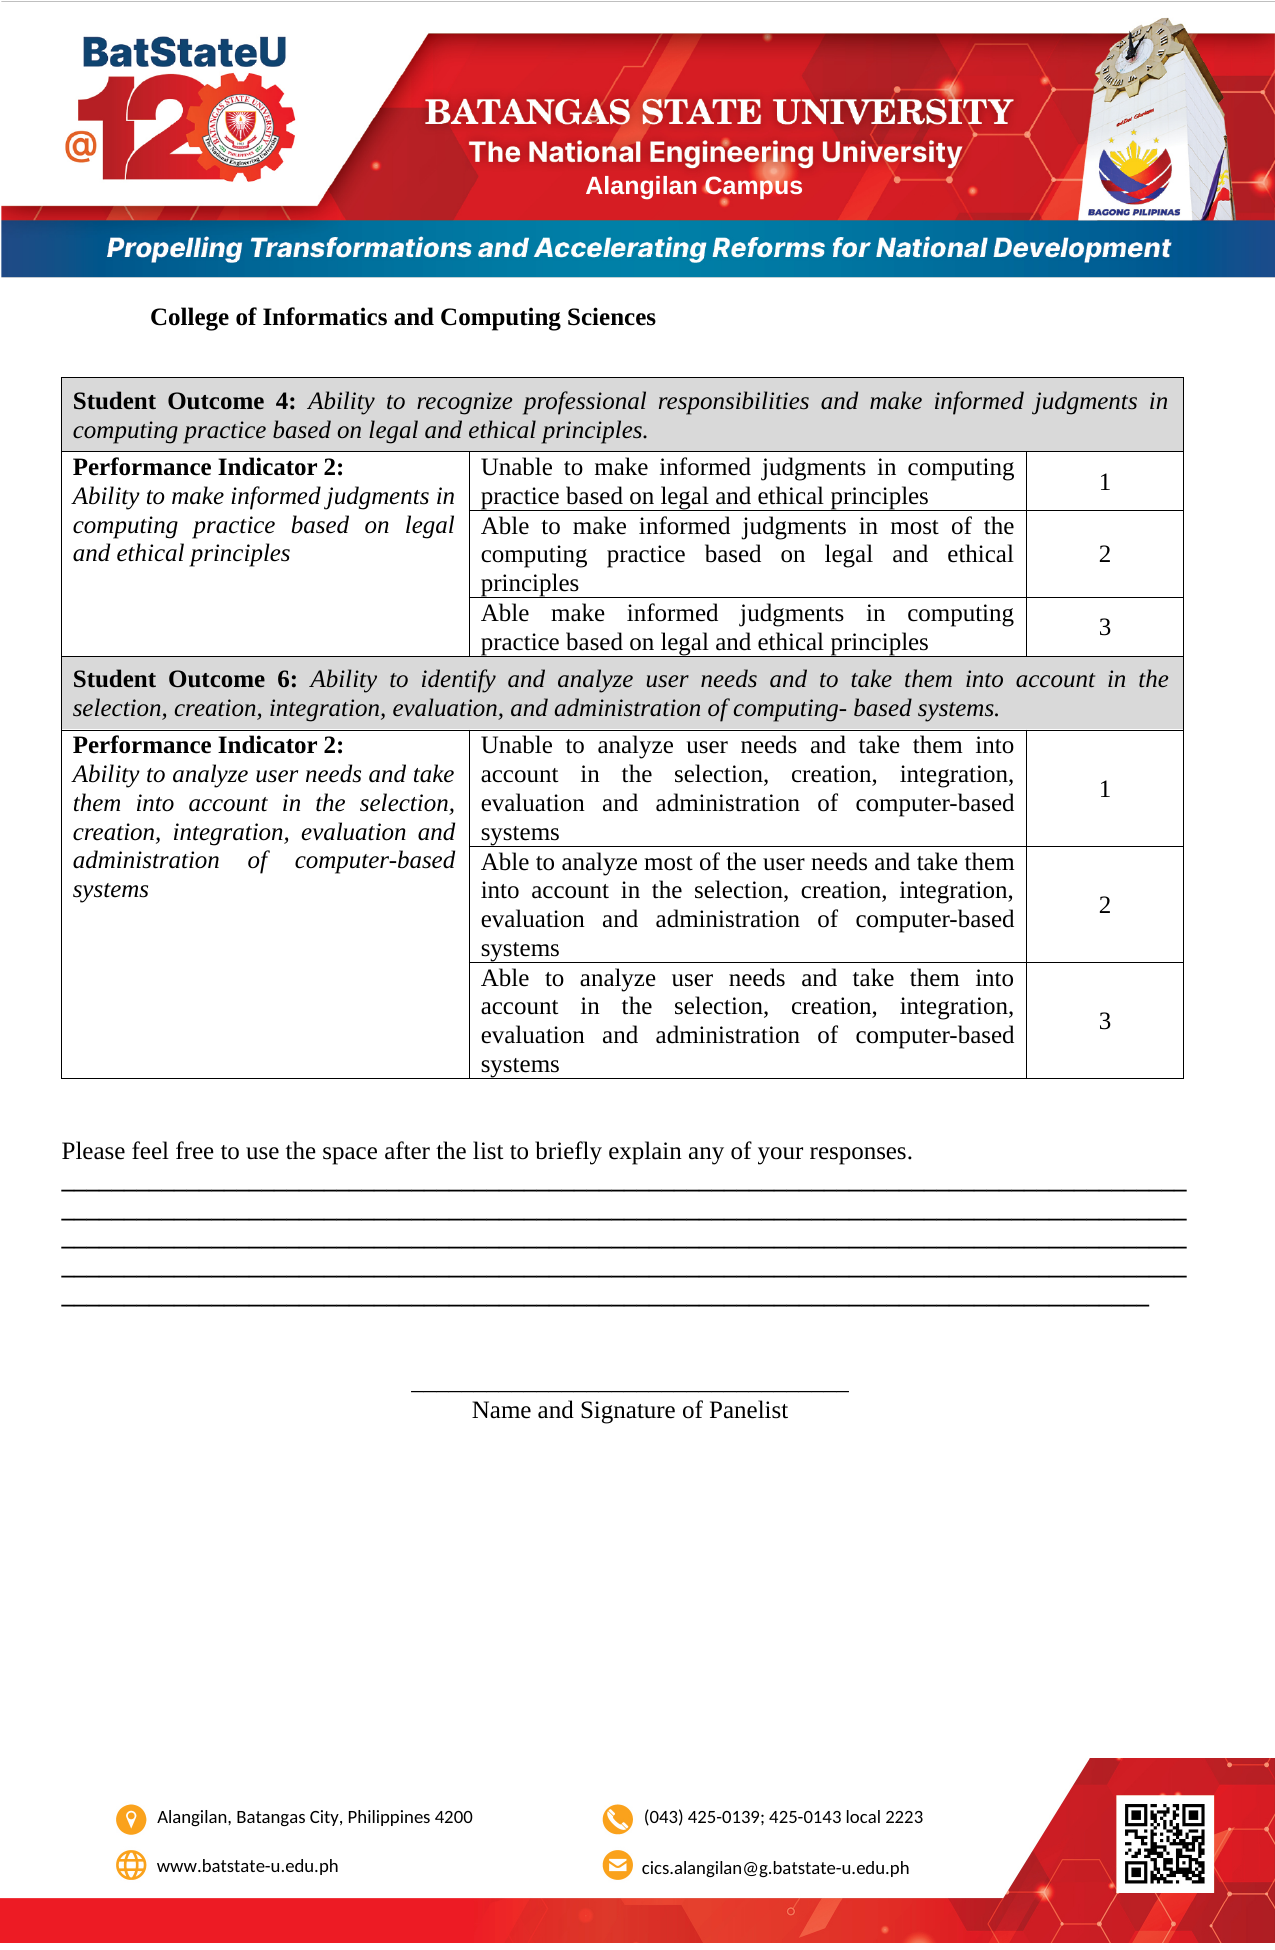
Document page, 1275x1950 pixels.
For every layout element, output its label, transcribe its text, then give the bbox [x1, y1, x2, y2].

picture [365, 243, 388, 256]
picture [479, 243, 492, 257]
picture [656, 240, 664, 257]
picture [748, 238, 758, 256]
picture [690, 243, 706, 262]
table_cell Able to make informed judgments in most of the computing practice based on legal and ethical principles [470, 511, 1026, 597]
picture [639, 243, 652, 256]
picture [981, 238, 987, 256]
picture [673, 243, 688, 256]
picture [811, 243, 824, 257]
picture [390, 243, 403, 257]
picture [965, 243, 978, 257]
picture [458, 243, 471, 257]
picture [555, 243, 569, 257]
picture [786, 243, 808, 256]
picture [775, 243, 785, 256]
table_cell 1 [1027, 731, 1183, 846]
picture [611, 243, 625, 257]
picture [210, 243, 224, 256]
table_cell Performance Indicator 2: Ability to make informed judgments in computing practice based on legal and ethical principles [62, 452, 469, 656]
table_cell Unable to analyze user needs and take them into account in the selection, creation, integration, evaluation and administration of computer-based systems [470, 731, 1026, 846]
picture [407, 240, 415, 257]
picture [948, 243, 962, 256]
table_cell Unable to make informed judgments in computing practice based on legal and ethical principles [470, 452, 1026, 510]
picture [758, 243, 772, 257]
picture [267, 243, 277, 256]
picture [186, 238, 193, 256]
picture [713, 238, 729, 256]
picture [416, 243, 422, 256]
picture [588, 243, 601, 257]
picture [913, 240, 921, 257]
table_cell Student Outcome 6: Ability to identify and analyze user needs and to take them into account in the selection, creation, integration, evaluation, and administration of computing- based systems. [62, 657, 1183, 729]
picture [167, 230, 173, 237]
picture [441, 243, 455, 256]
picture [294, 243, 308, 256]
picture [1, 0, 1275, 278]
picture [604, 238, 610, 256]
picture [171, 243, 184, 258]
picture [924, 243, 929, 256]
picture [311, 243, 323, 257]
table_cell 3 [1027, 598, 1183, 656]
text _______________________________________________________________________________________________________________________________________________________________________________________________________________________________________________________________________________________________________________________________________________________________________________________________________________________________________________________________ [61, 1165, 1198, 1309]
table_cell Able to analyze user needs and take them into account in the selection, creation, integration, evaluation and administration of computer-based systems [470, 963, 1026, 1078]
picture [572, 243, 585, 257]
picture [931, 243, 945, 257]
picture [843, 243, 856, 257]
picture [354, 243, 364, 256]
picture [628, 243, 638, 256]
picture [666, 243, 671, 256]
picture [226, 243, 242, 262]
picture [1046, 243, 1059, 257]
picture [424, 243, 438, 257]
picture [278, 243, 291, 257]
text ___________________________________ [61, 1366, 1198, 1395]
picture [194, 237, 200, 256]
picture [535, 238, 552, 256]
picture [0, 1758, 1275, 1943]
table_cell Able to analyze most of the user needs and take them into account in the selection, creation, integration, evaluation and administration of computer-based systems [470, 847, 1026, 962]
picture [337, 243, 351, 257]
table_cell 1 [1027, 452, 1183, 510]
text Please feel free to use the space after the list to briefly explain any of your responses. [61, 1136, 1198, 1165]
table_header Student Outcome 4: Ability to recognize professional responsibilities and make informed judgments in computing practice based on legal and ethical principles. [62, 378, 1183, 451]
table_cell 2 [1027, 847, 1183, 962]
table_cell Performance Indicator 2: Ability to analyze user needs and take them into account in the selection, creation, integration, evaluation and administration of computer-based systems [62, 731, 469, 1078]
picture [897, 243, 910, 257]
picture [859, 243, 870, 256]
picture [202, 243, 207, 256]
picture [994, 238, 1011, 256]
table_cell 3 [1027, 963, 1183, 1078]
table_cell Able make informed judgments in computing practice based on legal and ethical principles [470, 598, 1026, 656]
picture [495, 243, 509, 256]
picture [252, 238, 267, 256]
picture [732, 243, 745, 257]
text Name and Signature of Panelist [61, 1395, 1198, 1424]
table_cell 2 [1027, 511, 1183, 597]
picture [834, 238, 843, 256]
picture [513, 238, 528, 256]
picture [327, 238, 337, 256]
picture [1031, 243, 1044, 256]
picture [1014, 243, 1027, 257]
picture [877, 238, 895, 256]
